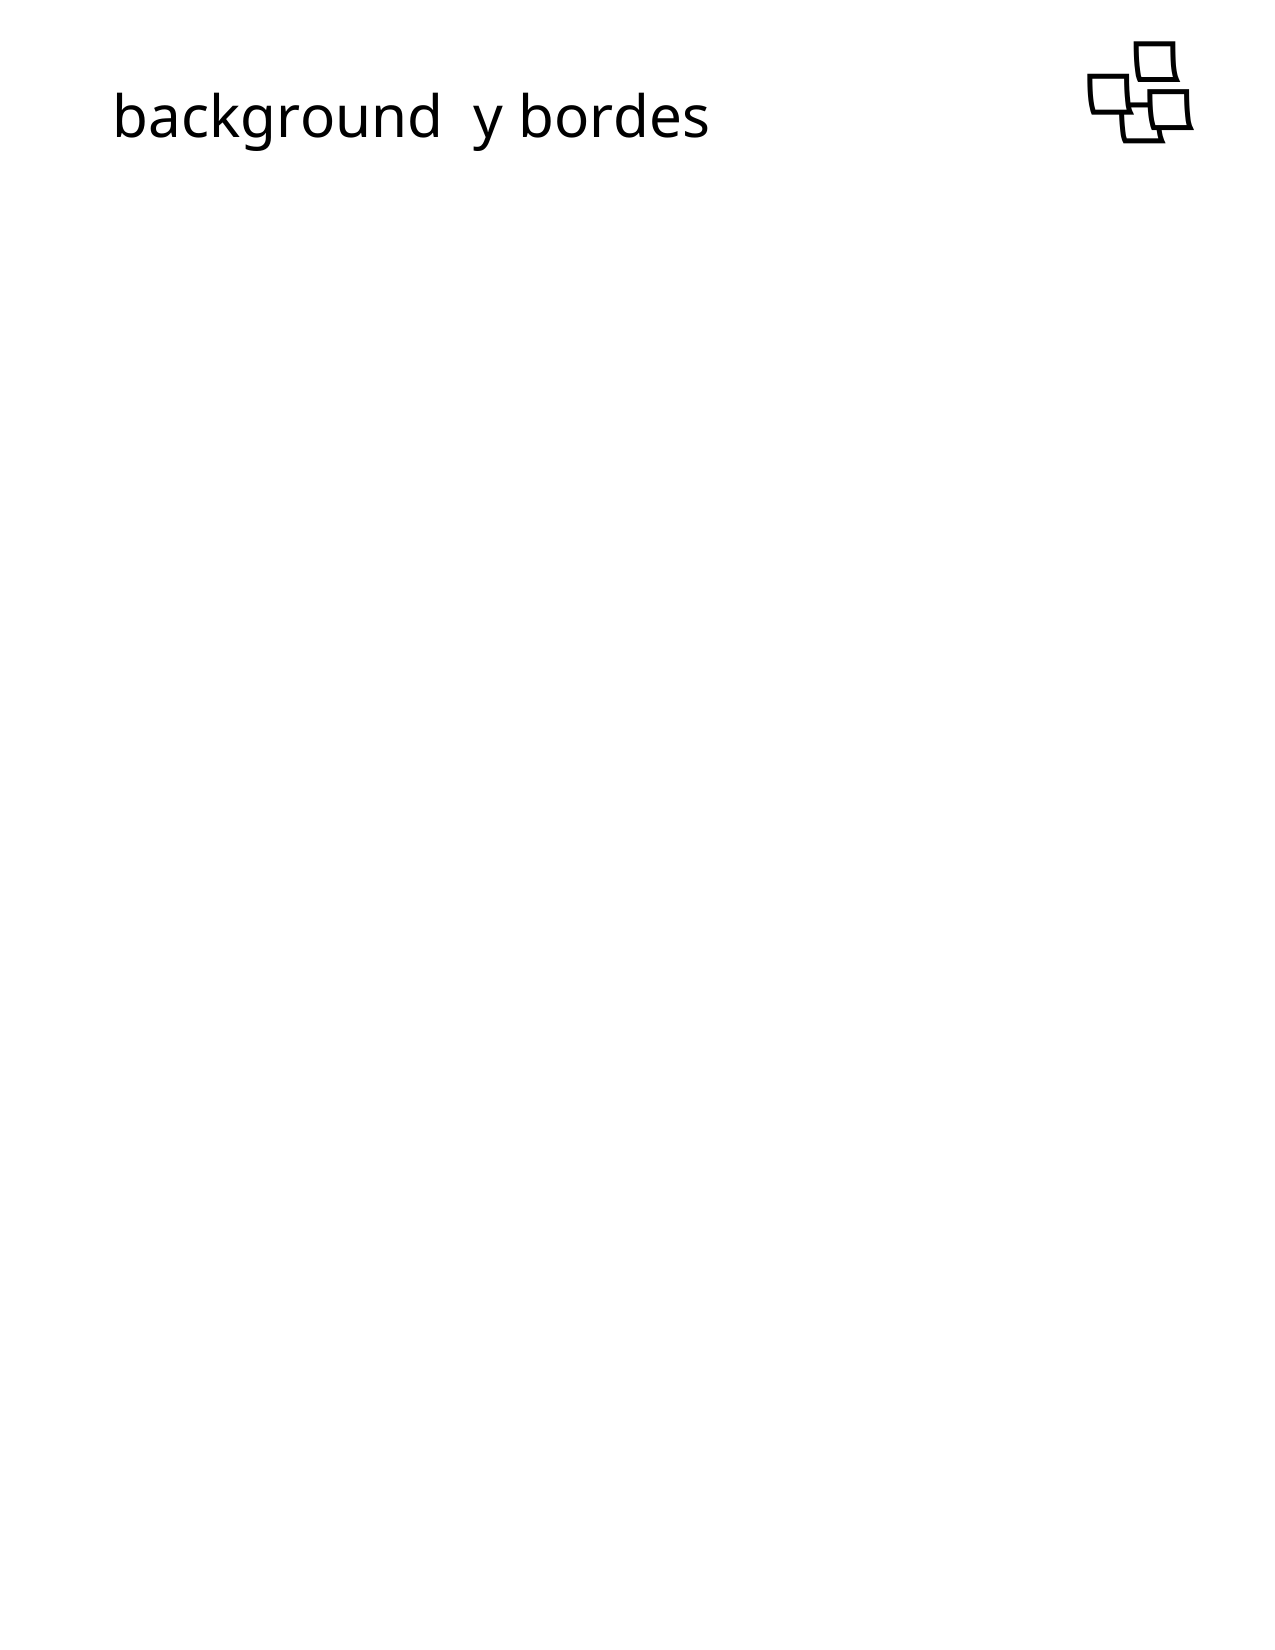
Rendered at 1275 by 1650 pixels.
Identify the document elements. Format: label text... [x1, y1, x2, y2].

list background y bordes [112, 75, 1200, 185]
picture [1081, 32, 1200, 152]
